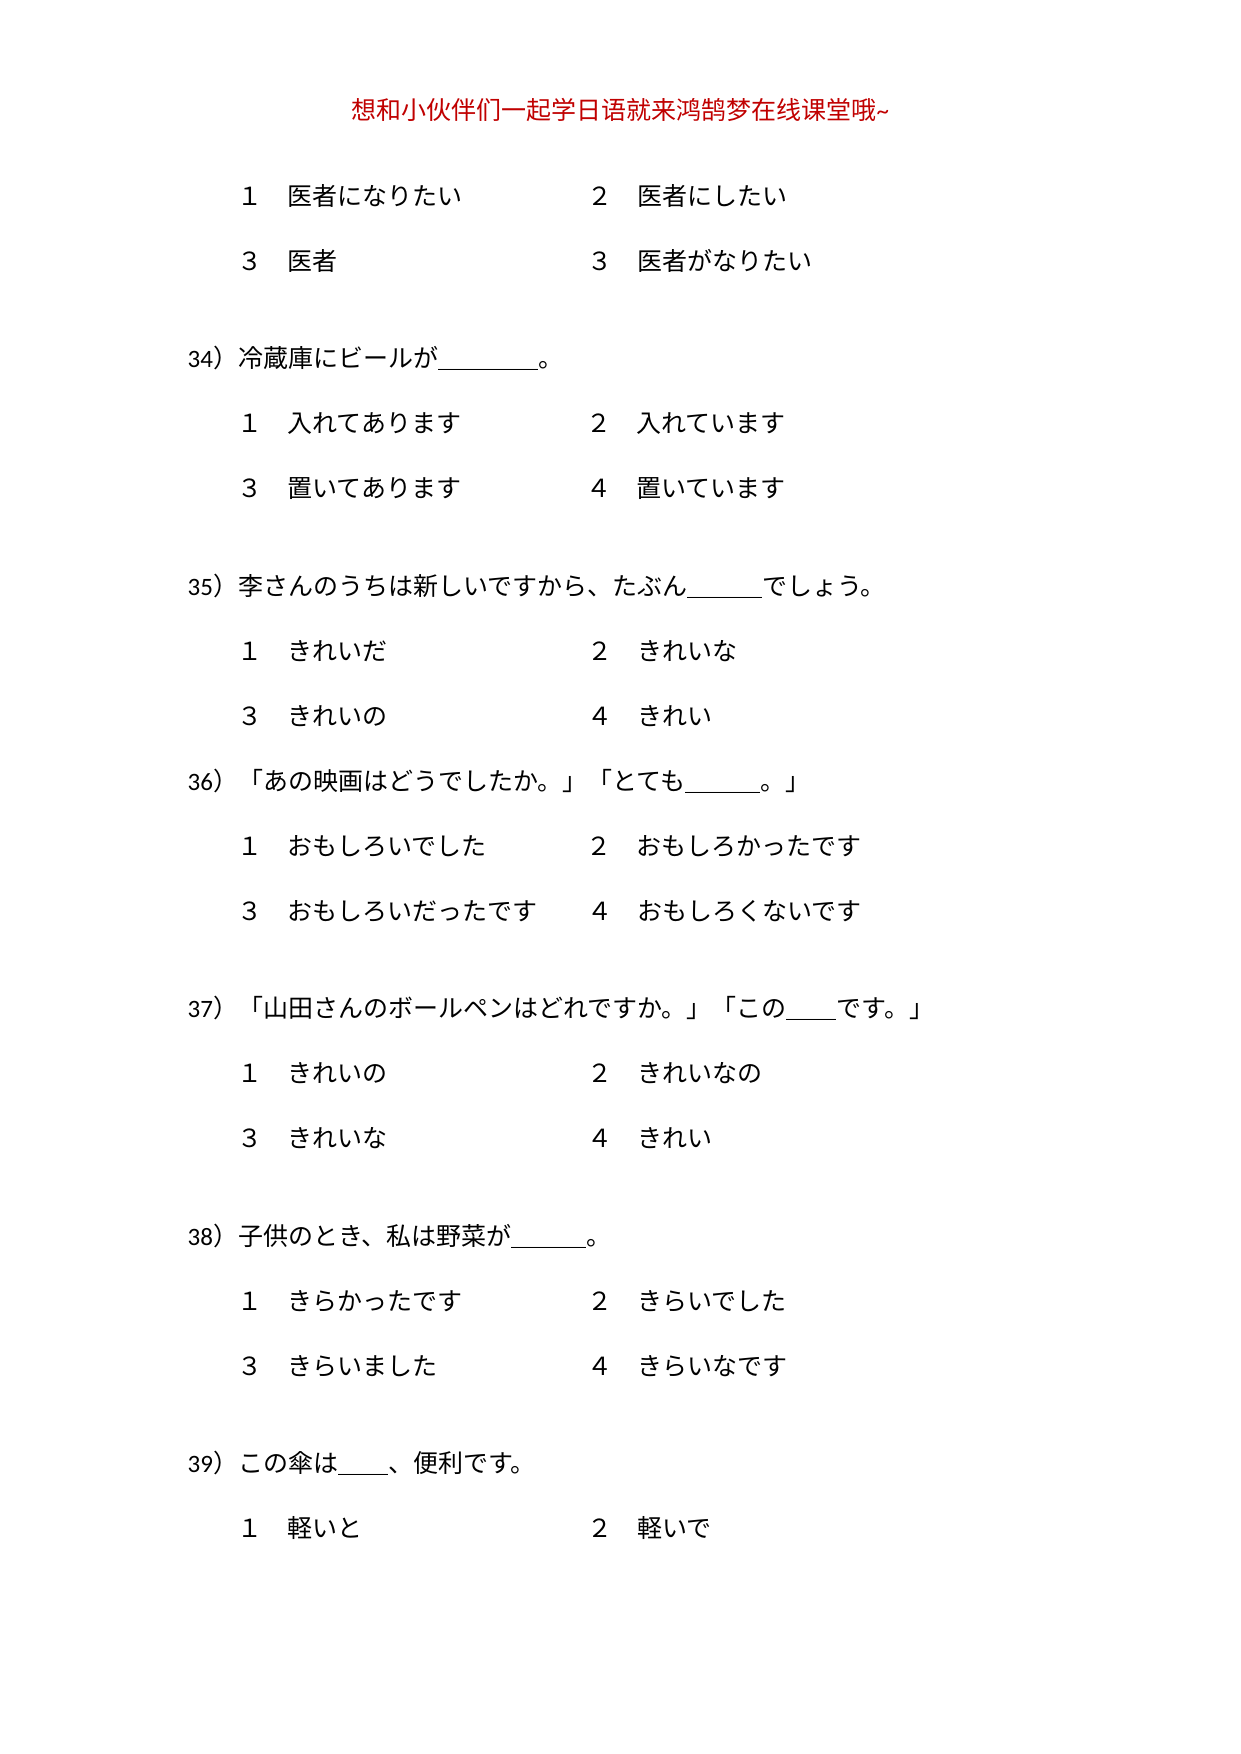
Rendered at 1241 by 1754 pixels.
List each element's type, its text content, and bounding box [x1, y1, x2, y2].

text １ 入れてあります ２ 入れています [187, 389, 1053, 454]
text 37）「山田さんのボールペンはどれですか。」「この＿＿です。」 [187, 974, 1053, 1039]
text １ きれいの ２ きれいなの [187, 1039, 1053, 1104]
text ３ きらいました ４ きらいなです [187, 1332, 1053, 1397]
text ３ おもしろいだったです ４ おもしろくないです [187, 877, 1053, 942]
text 34）冷蔵庫にビールが＿＿＿＿。 [187, 324, 1053, 389]
text 39）この傘は＿＿、便利です。 [187, 1429, 1053, 1494]
text １ 医者になりたい ２ 医者にしたい [187, 162, 1053, 227]
text ３ 医者 ３ 医者がなりたい [187, 227, 1053, 292]
text １ 軽いと ２ 軽いで [187, 1494, 1053, 1559]
text ３ きれいの ４ きれい [187, 682, 1053, 747]
text 35）李さんのうちは新しいですから、たぶん＿＿＿でしょう。 [187, 552, 1053, 617]
text ３ 置いてあります ４ 置いています [187, 454, 1053, 519]
text 38）子供のとき、私は野菜が＿＿＿。 [187, 1202, 1053, 1267]
text １ きらかったです ２ きらいでした [187, 1267, 1053, 1332]
text １ きれいだ ２ きれいな [187, 617, 1053, 682]
text 36）「あの映画はどうでしたか。」「とても＿＿＿。」 [187, 747, 1053, 812]
text ３ きれいな ４ きれい [187, 1104, 1053, 1169]
text １ おもしろいでした ２ おもしろかったです [187, 812, 1053, 877]
